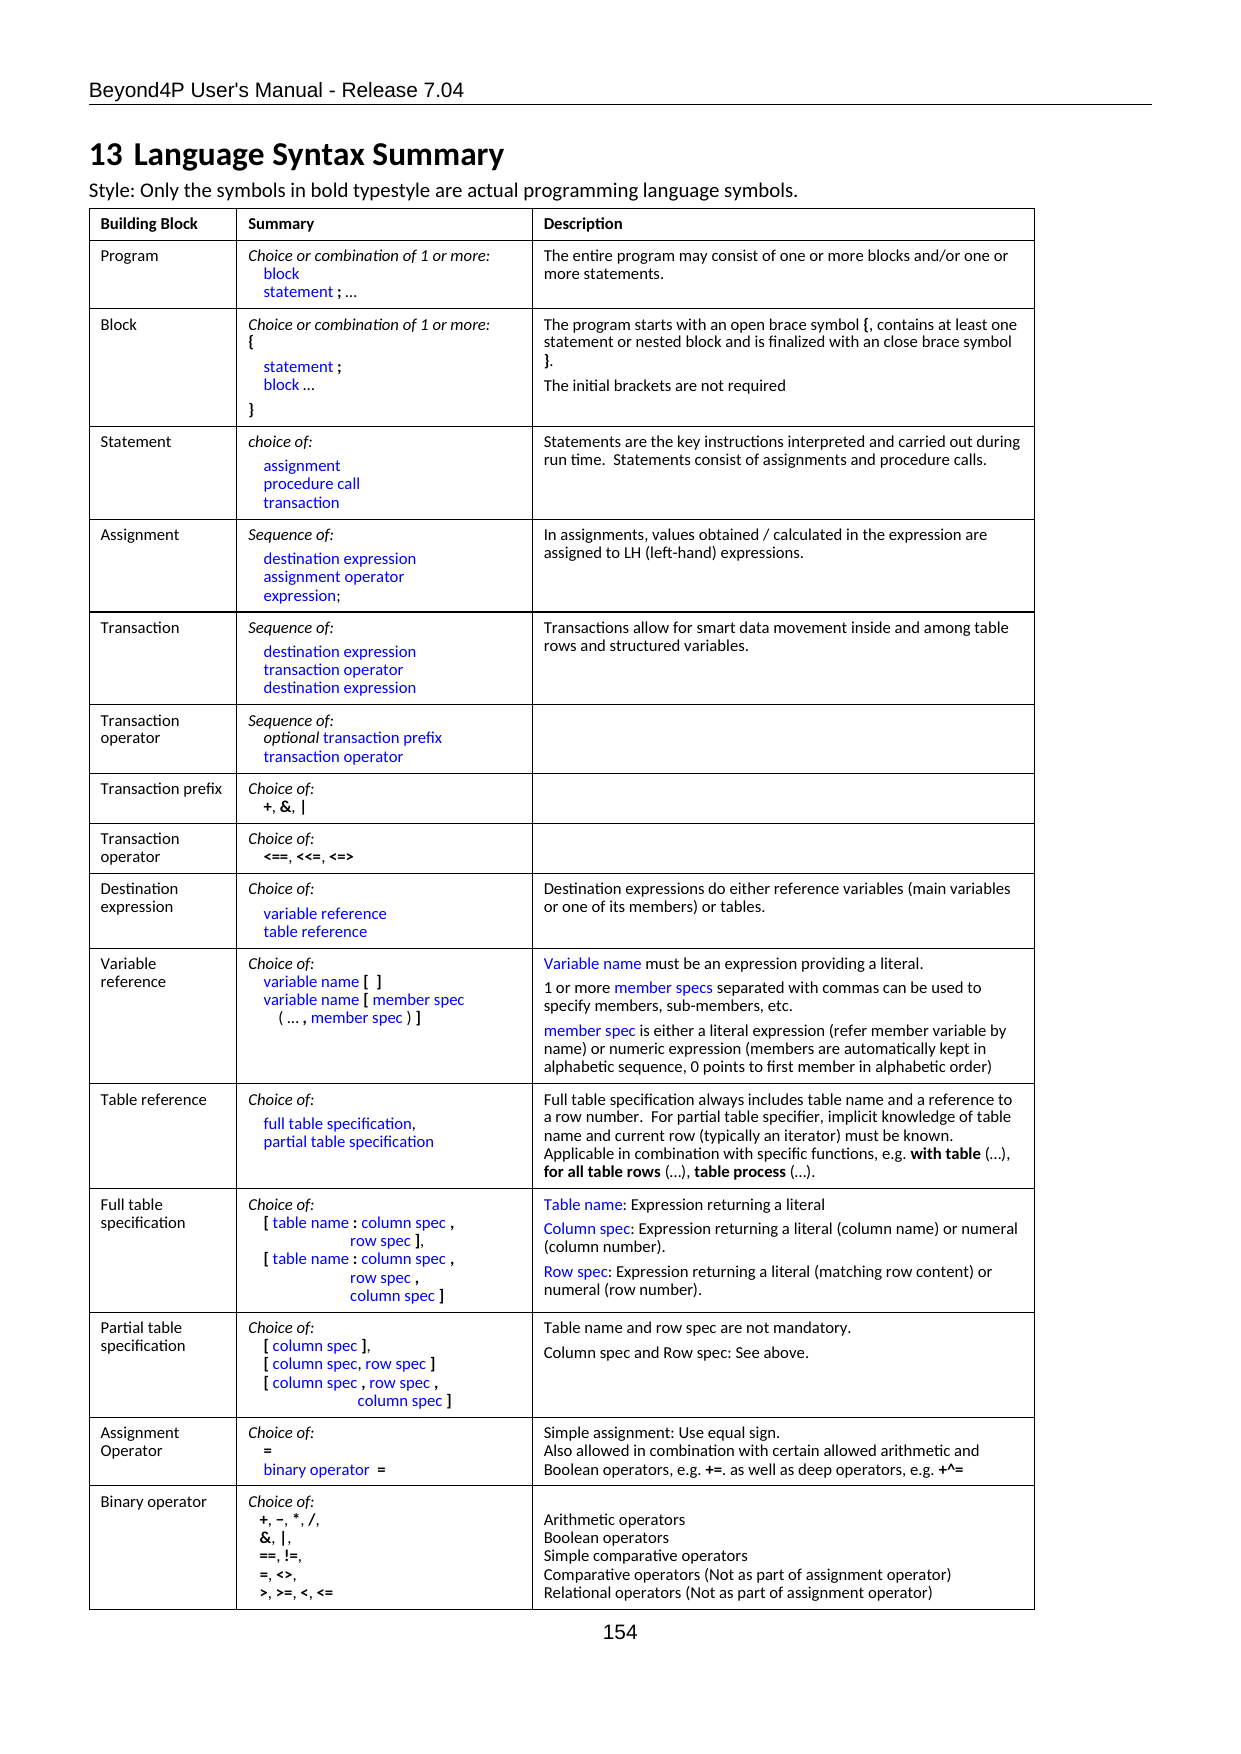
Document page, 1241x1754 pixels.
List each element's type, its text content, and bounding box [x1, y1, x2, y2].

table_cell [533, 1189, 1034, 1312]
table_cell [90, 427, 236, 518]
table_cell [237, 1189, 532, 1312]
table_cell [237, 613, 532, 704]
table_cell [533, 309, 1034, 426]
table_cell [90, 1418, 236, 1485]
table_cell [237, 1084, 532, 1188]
subtitle Language Syntax Summary [89, 136, 1152, 173]
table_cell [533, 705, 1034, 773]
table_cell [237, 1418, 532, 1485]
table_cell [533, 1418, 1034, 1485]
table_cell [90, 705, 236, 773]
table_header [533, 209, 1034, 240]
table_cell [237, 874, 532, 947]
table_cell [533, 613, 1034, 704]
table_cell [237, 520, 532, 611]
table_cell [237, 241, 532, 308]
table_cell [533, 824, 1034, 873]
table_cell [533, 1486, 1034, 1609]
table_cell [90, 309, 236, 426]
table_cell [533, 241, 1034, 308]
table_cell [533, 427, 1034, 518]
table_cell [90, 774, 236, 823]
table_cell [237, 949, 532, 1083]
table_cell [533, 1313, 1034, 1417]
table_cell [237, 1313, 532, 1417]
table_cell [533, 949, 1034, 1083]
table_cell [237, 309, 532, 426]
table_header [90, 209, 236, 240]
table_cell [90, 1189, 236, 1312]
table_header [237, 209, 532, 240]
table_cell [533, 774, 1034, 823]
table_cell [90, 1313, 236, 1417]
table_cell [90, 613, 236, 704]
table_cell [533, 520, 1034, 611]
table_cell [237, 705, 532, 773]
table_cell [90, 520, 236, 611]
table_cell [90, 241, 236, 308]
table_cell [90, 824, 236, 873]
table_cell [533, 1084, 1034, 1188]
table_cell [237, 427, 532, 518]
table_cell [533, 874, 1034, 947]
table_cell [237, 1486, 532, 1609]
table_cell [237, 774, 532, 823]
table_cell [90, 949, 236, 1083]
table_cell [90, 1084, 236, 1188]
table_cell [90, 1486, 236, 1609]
text Style: Only the symbols in bold typestyle are actual programming language symbols. [89, 179, 1152, 202]
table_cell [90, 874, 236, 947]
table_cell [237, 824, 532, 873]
